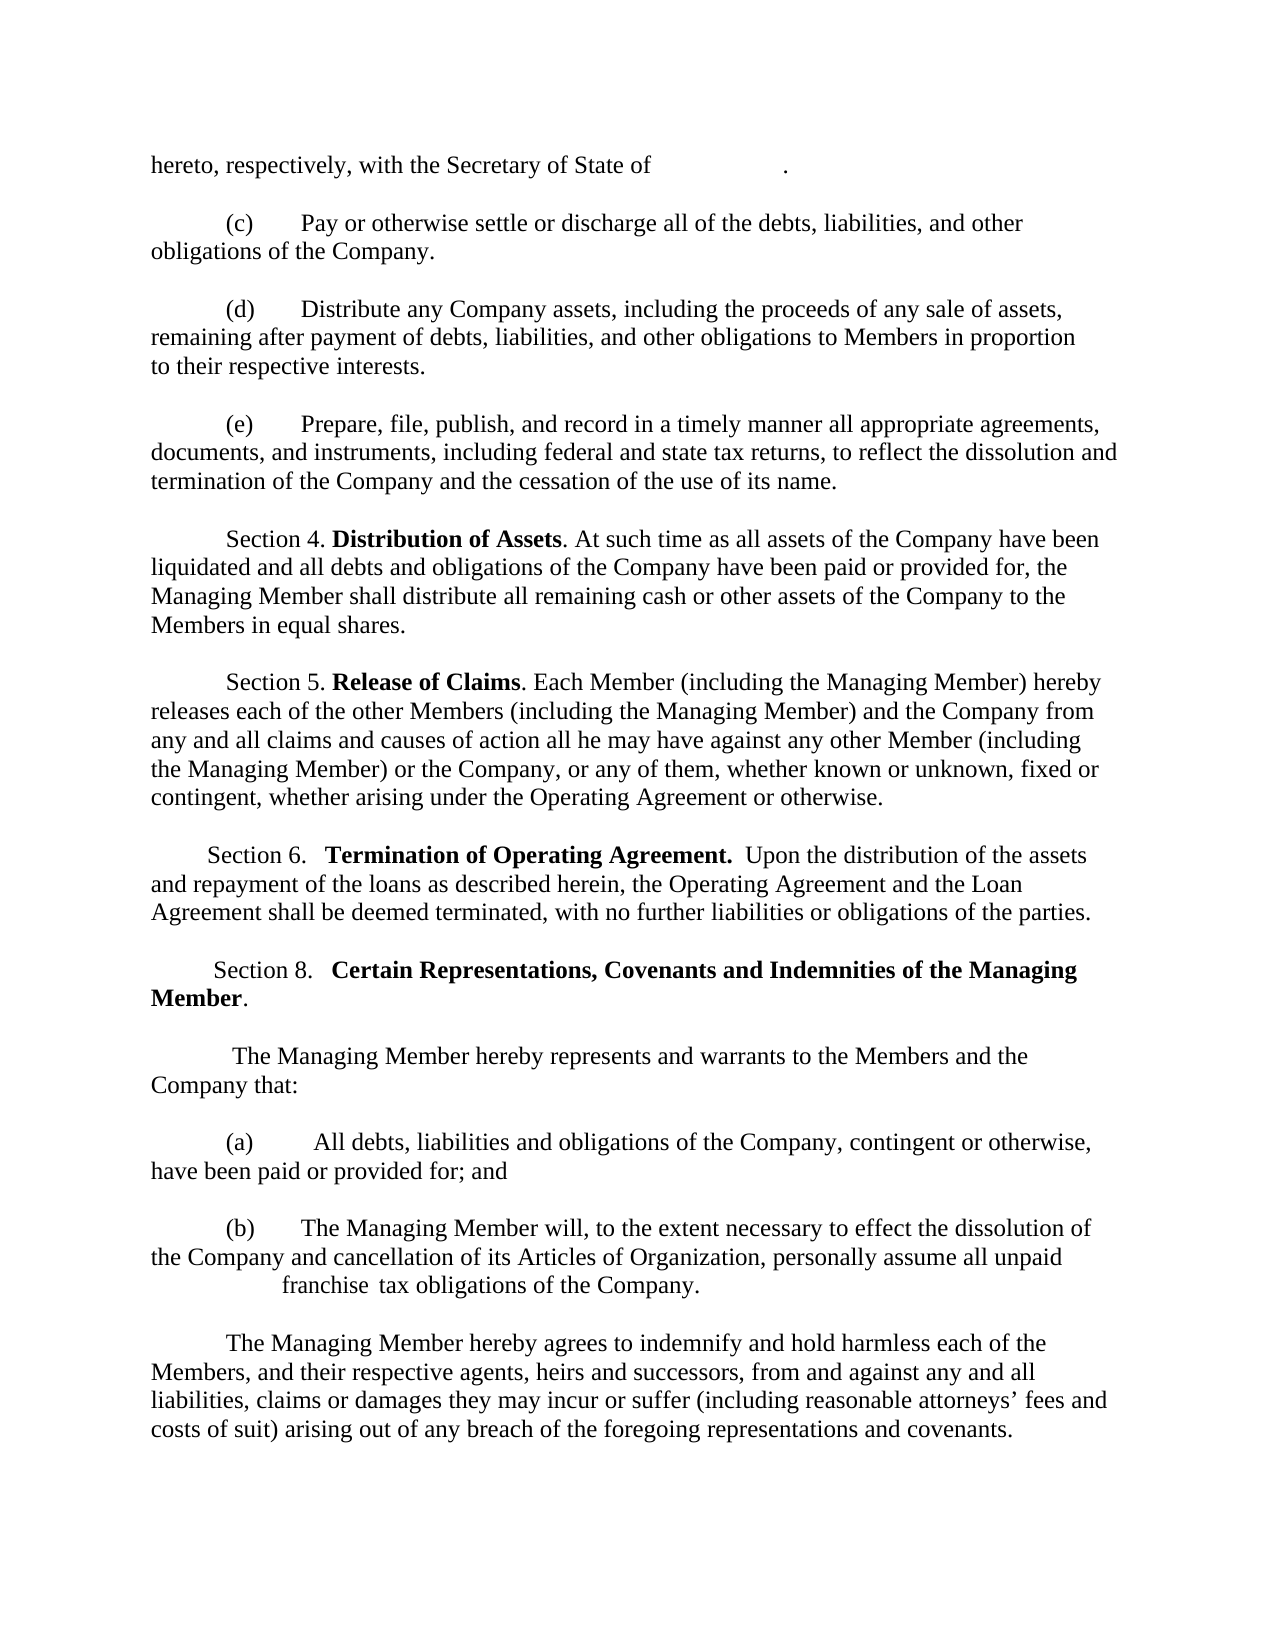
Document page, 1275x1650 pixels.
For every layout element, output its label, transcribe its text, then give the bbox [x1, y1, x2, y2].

text The Managing Member hereby agrees to indemnify and hold harmless each of the Members, and their respective agents, heirs and successors, from and against any and all liabilities, claims or damages they may incur or suffer (including reasonable attorneys’ fees and costs of suit) arising out of any breach of the foregoing representations and covenants. [151, 1328, 1117, 1443]
text Section 5. Release of Claims. Each Member (including the Managing Member) hereby releases each of the other Members (including the Managing Member) and the Company from any and all claims and causes of action all he may have against any other Member (including the Managing Member) or the Company, or any of them, whether known or unknown, fixed or contingent, whether arising under the Operating Agreement or otherwise. [151, 667, 1117, 811]
list Pay or otherwise settle or discharge all of the debts, liabilities, and other obligations of the Company. [151, 208, 1023, 265]
list All debts, liabilities and obligations of the Company, contingent or otherwise, have been paid or provided for; and [151, 1128, 1092, 1185]
list The Managing Member will, to the extent necessary to effect the dissolution of the Company and cancellation of its Articles of Organization, personally assume all unpaid [151, 1213, 1092, 1271]
text The Managing Member hereby represents and warrants to the Members and the Company that: [151, 1041, 1101, 1099]
text Section 4. Distribution of Assets. At such time as all assets of the Company have been liquidated and all debts and obligations of the Company have been paid or provided for, the Managing Member shall distribute all remaining cash or other assets of the Company to the Members in equal shares. [151, 524, 1101, 639]
text franchise tax obligations of the Company. [151, 1271, 1129, 1299]
subtitle Section 8. Certain Representations, Covenants and Indemnities of the Managing Member. [151, 956, 1101, 1013]
text Section 6. Termination of Operating Agreement. Upon the distribution of the assets and repayment of the loans as described herein, the Operating Agreement and the Loan Agreement shall be deemed terminated, with no further liabilities or obligations of the parties. [151, 840, 1101, 926]
list Distribute any Company assets, including the proceeds of any sale of assets, remaining after payment of debts, liabilities, and other obligations to Members in proportion to their respective interests. [151, 294, 1101, 380]
list Prepare, file, publish, and record in a timely manner all appropriate agreements, documents, and instruments, including federal and state tax returns, to reflect the dissolution and termination of the Company and the cessation of the use of its name. [151, 409, 1117, 495]
text hereto, respectively, with the Secretary of State of . [151, 150, 1129, 179]
